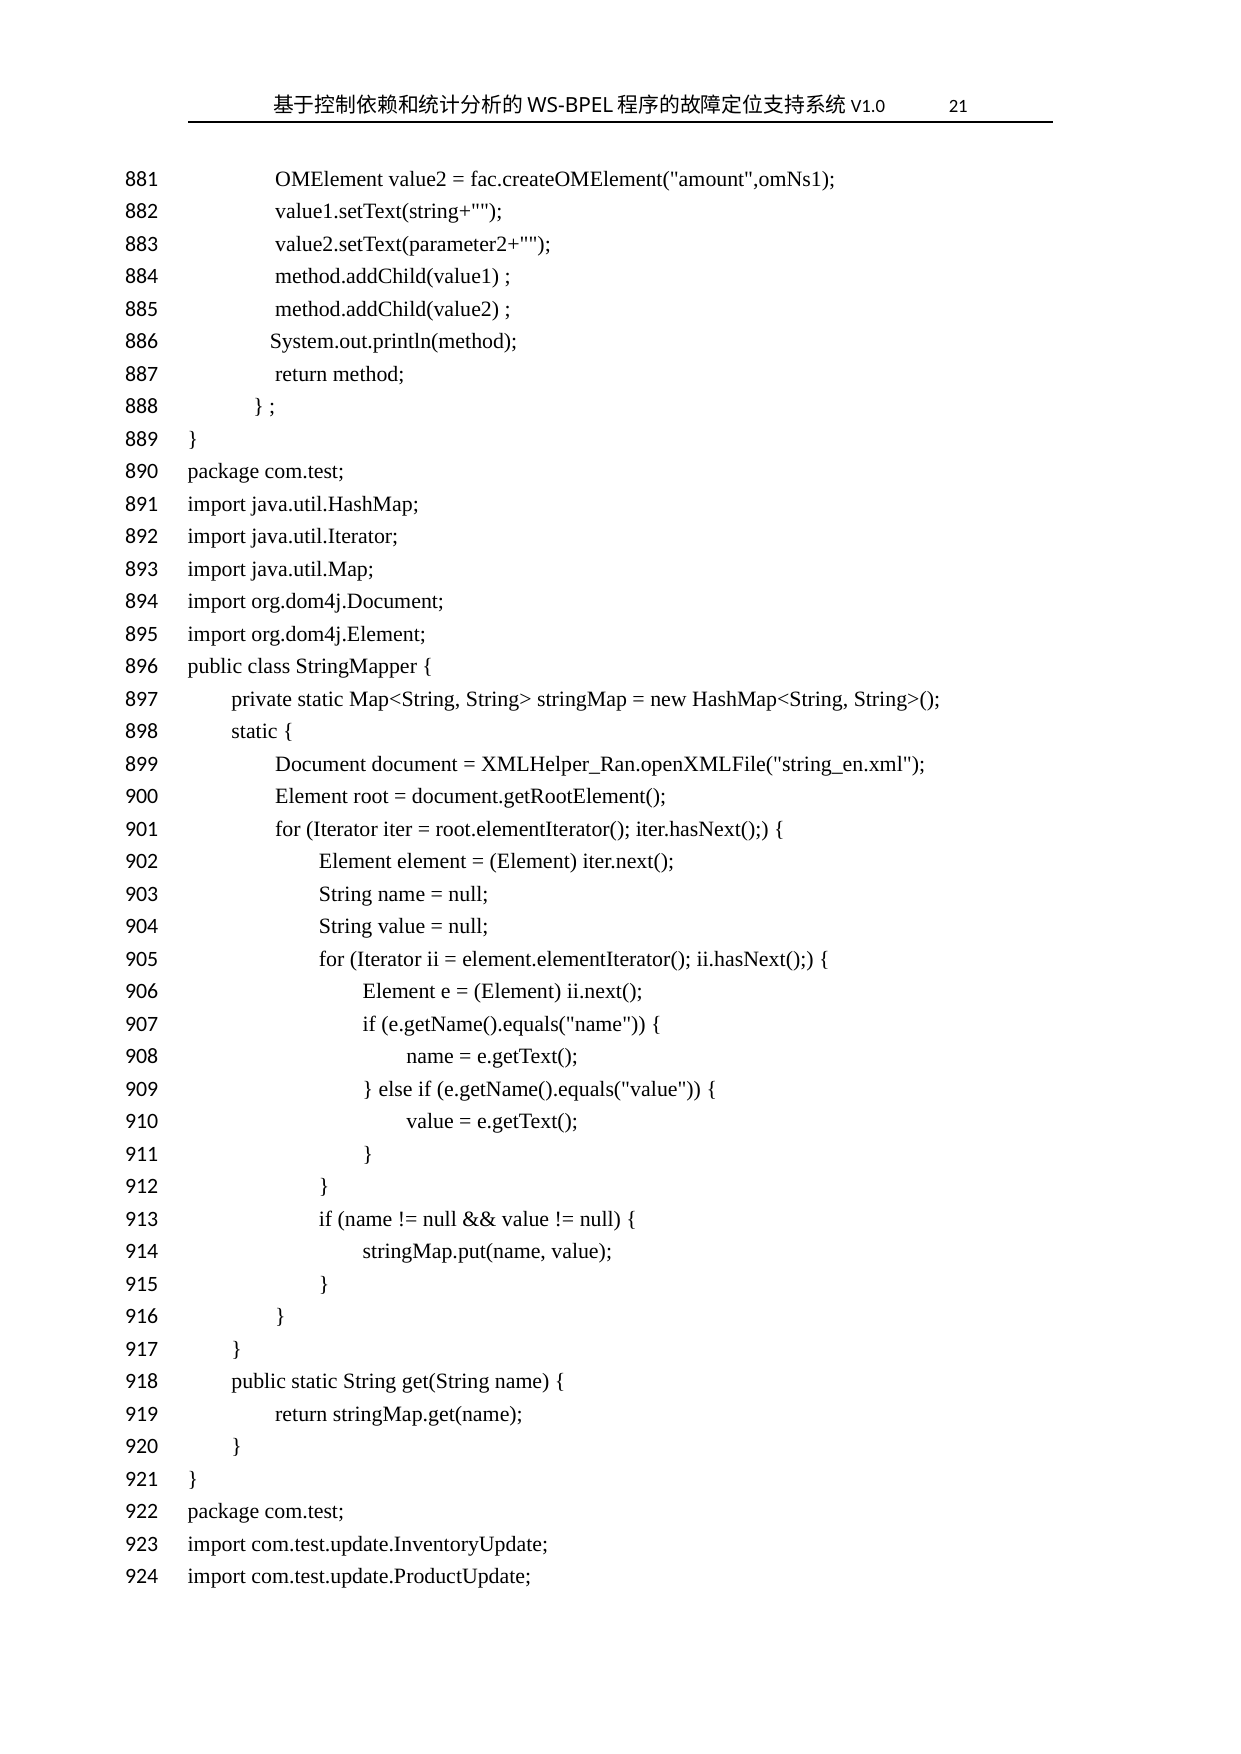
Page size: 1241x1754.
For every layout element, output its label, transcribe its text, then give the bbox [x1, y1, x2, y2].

text Document document = XMLHelper_Ran.openXMLFile("string_en.xml"); [187, 747, 1053, 779]
text } [187, 422, 1053, 454]
text return method; [187, 357, 1053, 389]
text if (e.getName().equals("name")) { [187, 1007, 1053, 1039]
text import com.test.update.ProductUpdate; [187, 1559, 1053, 1592]
text method.addChild(value2) ; [187, 292, 1053, 324]
text if (name != null && value != null) { [187, 1202, 1053, 1234]
text value2.setText(parameter2+""); [187, 227, 1053, 259]
text import java.util.Iterator; [187, 519, 1053, 552]
text OMElement value2 = fac.createOMElement("amount",omNs1); [187, 162, 1053, 194]
text value = e.getText(); [187, 1104, 1053, 1137]
text } else if (e.getName().equals("value")) { [187, 1072, 1053, 1104]
text } [187, 1267, 1053, 1299]
text return stringMap.get(name); [187, 1397, 1053, 1429]
text private static Map<String, String> stringMap = new HashMap<String, String>(); [187, 682, 1053, 714]
text import java.util.Map; [187, 552, 1053, 584]
text import com.test.update.InventoryUpdate; [187, 1527, 1053, 1559]
text } [187, 1429, 1053, 1462]
text package com.test; [187, 1494, 1053, 1527]
text } [187, 1332, 1053, 1364]
text } [187, 1137, 1053, 1169]
text System.out.println(method); [187, 324, 1053, 357]
text for (Iterator iter = root.elementIterator(); iter.hasNext();) { [187, 812, 1053, 844]
text static { [187, 714, 1053, 747]
text Element e = (Element) ii.next(); [187, 974, 1053, 1007]
text name = e.getText(); [187, 1039, 1053, 1072]
text package com.test; [187, 454, 1053, 487]
text } [187, 1169, 1053, 1202]
text for (Iterator ii = element.elementIterator(); ii.hasNext();) { [187, 942, 1053, 974]
text } ; [187, 389, 1053, 422]
text import org.dom4j.Document; [187, 584, 1053, 617]
text } [187, 1462, 1053, 1494]
text String name = null; [187, 877, 1053, 909]
text method.addChild(value1) ; [187, 259, 1053, 292]
text } [187, 1299, 1053, 1332]
text import java.util.HashMap; [187, 487, 1053, 519]
text Element element = (Element) iter.next(); [187, 844, 1053, 877]
text public static String get(String name) { [187, 1364, 1053, 1397]
text public class StringMapper { [187, 649, 1053, 682]
text stringMap.put(name, value); [187, 1234, 1053, 1267]
text value1.setText(string+""); [187, 194, 1053, 227]
text Element root = document.getRootElement(); [187, 779, 1053, 812]
text String value = null; [187, 909, 1053, 942]
text import org.dom4j.Element; [187, 617, 1053, 649]
